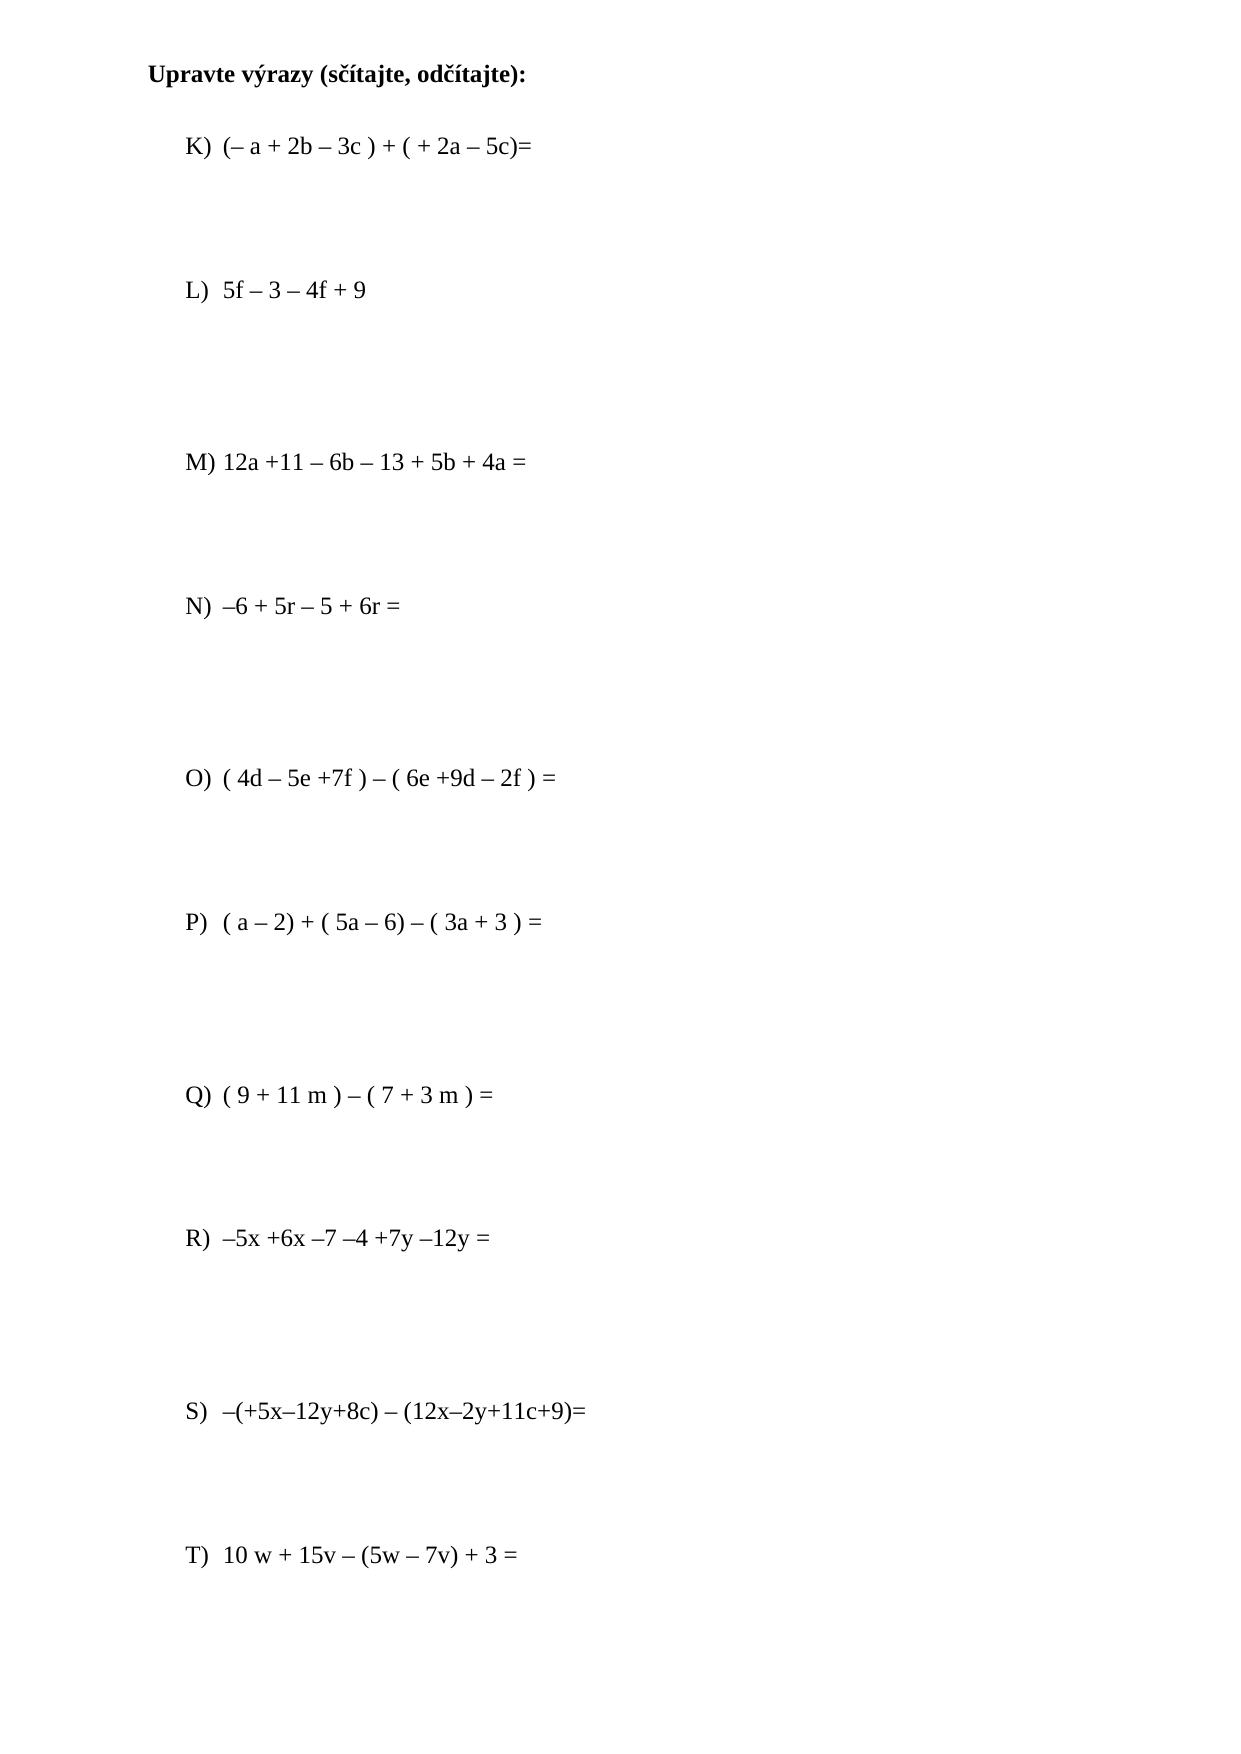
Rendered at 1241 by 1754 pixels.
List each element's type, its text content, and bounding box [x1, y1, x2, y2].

list –5x +6x –7 –4 +7y –12y = [185, 1223, 1093, 1252]
list 5f – 3 – 4f + 9 [185, 275, 1093, 303]
list –6 + 5r – 5 + 6r = [185, 591, 1093, 620]
list (– a + 2b – 3c ) + ( + 2a – 5c)= [185, 131, 1093, 160]
list 10 w + 15v – (5w – 7v) + 3 = [185, 1540, 1093, 1568]
list –(+5x–12y+8c) – (12x–2y+11c+9)= [185, 1396, 1093, 1425]
list ( 9 + ) – ( 7 + ) = [185, 1080, 1093, 1108]
list ( a – 2) + ( 5a – 6) – ( 3a + 3 ) = [185, 907, 1093, 936]
list 12a +11 – 6b – 13 + 5b + 4a = [185, 447, 1093, 476]
list ( 4d – 5e + ) – ( 6e +9d – 2f ) = [185, 763, 1093, 792]
text Upravte výrazy (sčítajte, odčítajte): [148, 59, 1093, 88]
